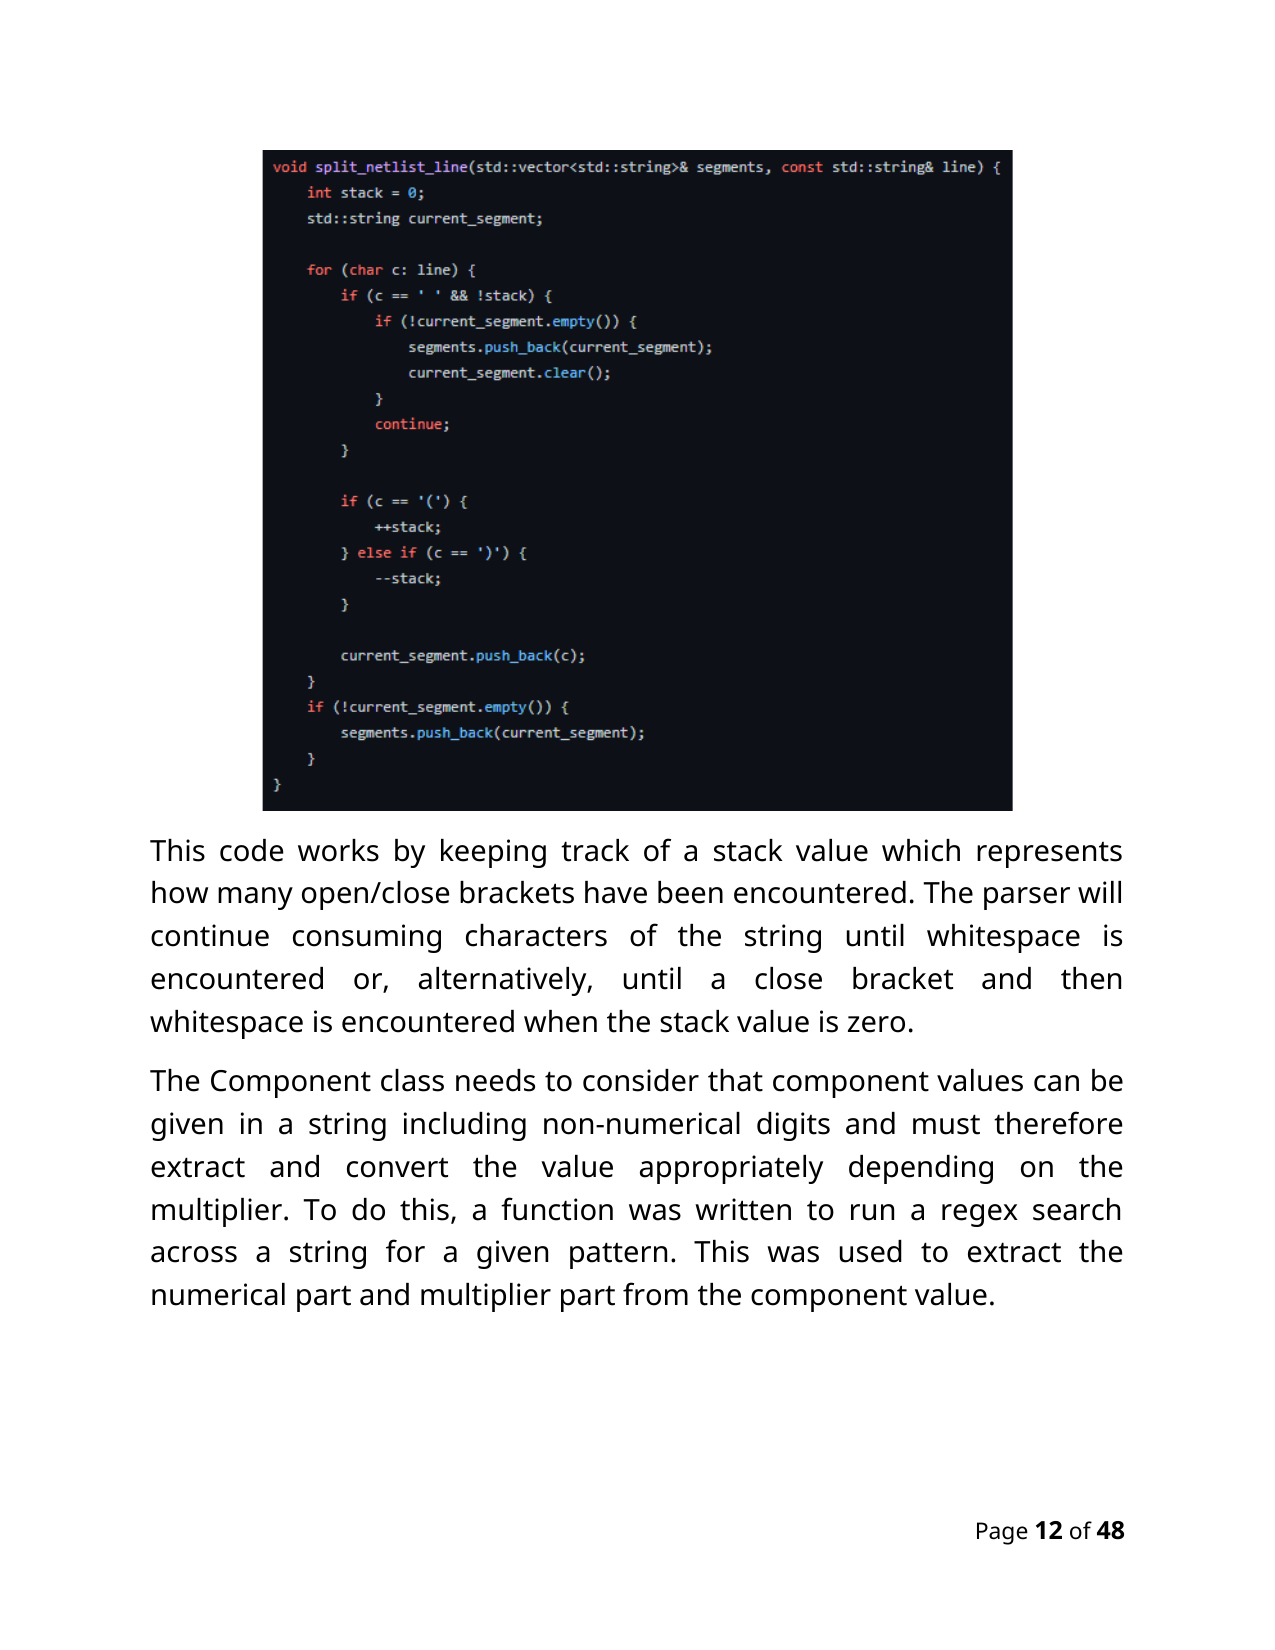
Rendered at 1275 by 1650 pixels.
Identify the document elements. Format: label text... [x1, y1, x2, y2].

picture [262, 150, 1013, 811]
text This code works by keeping track of a stack value which represents how many open/close brackets have been encountered. The parser will continue consuming characters of the string until whitespace is encountered or, alternatively, until a close bracket and then whitespace is encountered when the stack value is zero. [150, 830, 1125, 1041]
text The Component class needs to consider that component values can be given in a string including non-numerical digits and must therefore extract and convert the value appropriately depending on the multiplier. To do this, a function was written to run a regex search across a string for a given pattern. This was used to extract the numerical part and multiplier part from the component value. [150, 1061, 1125, 1314]
